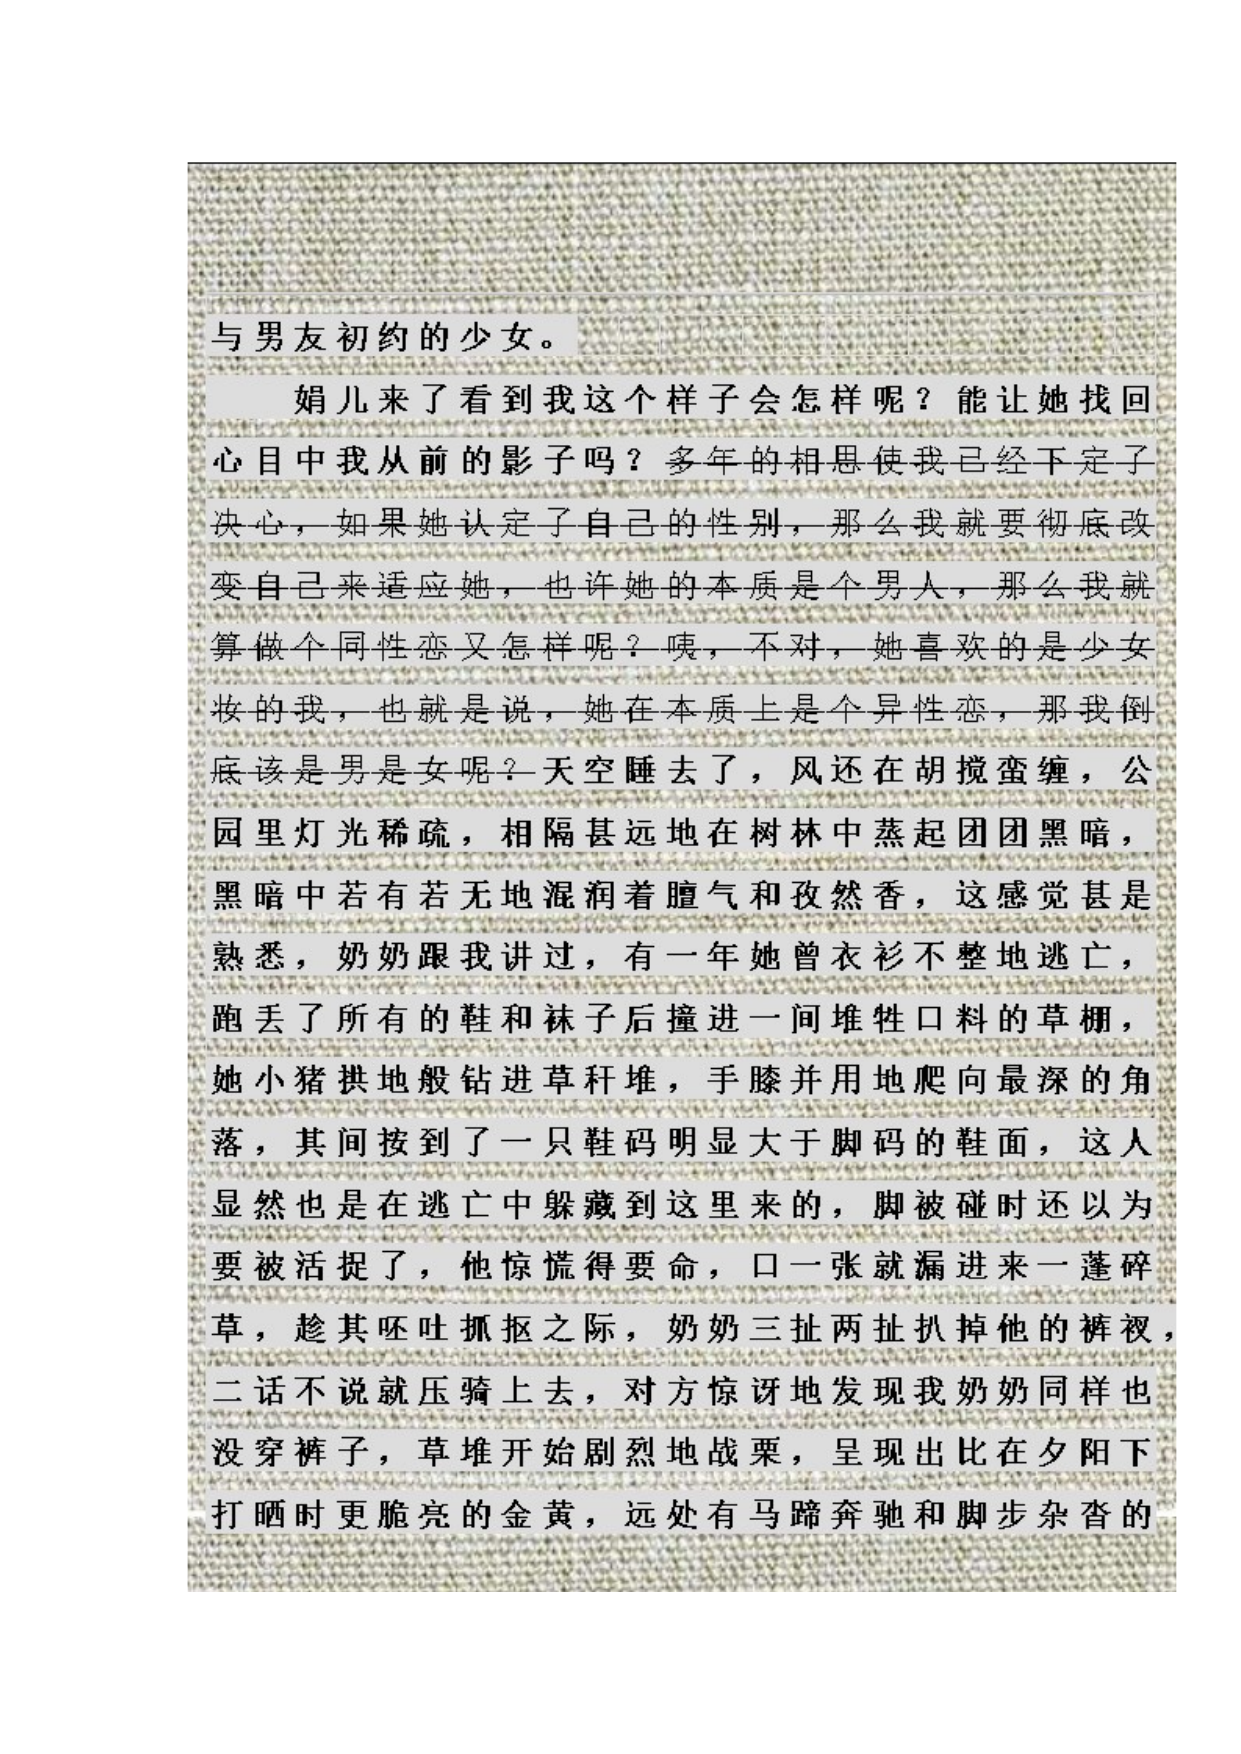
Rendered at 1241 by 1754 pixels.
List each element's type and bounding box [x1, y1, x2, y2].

picture [187, 162, 1177, 1592]
